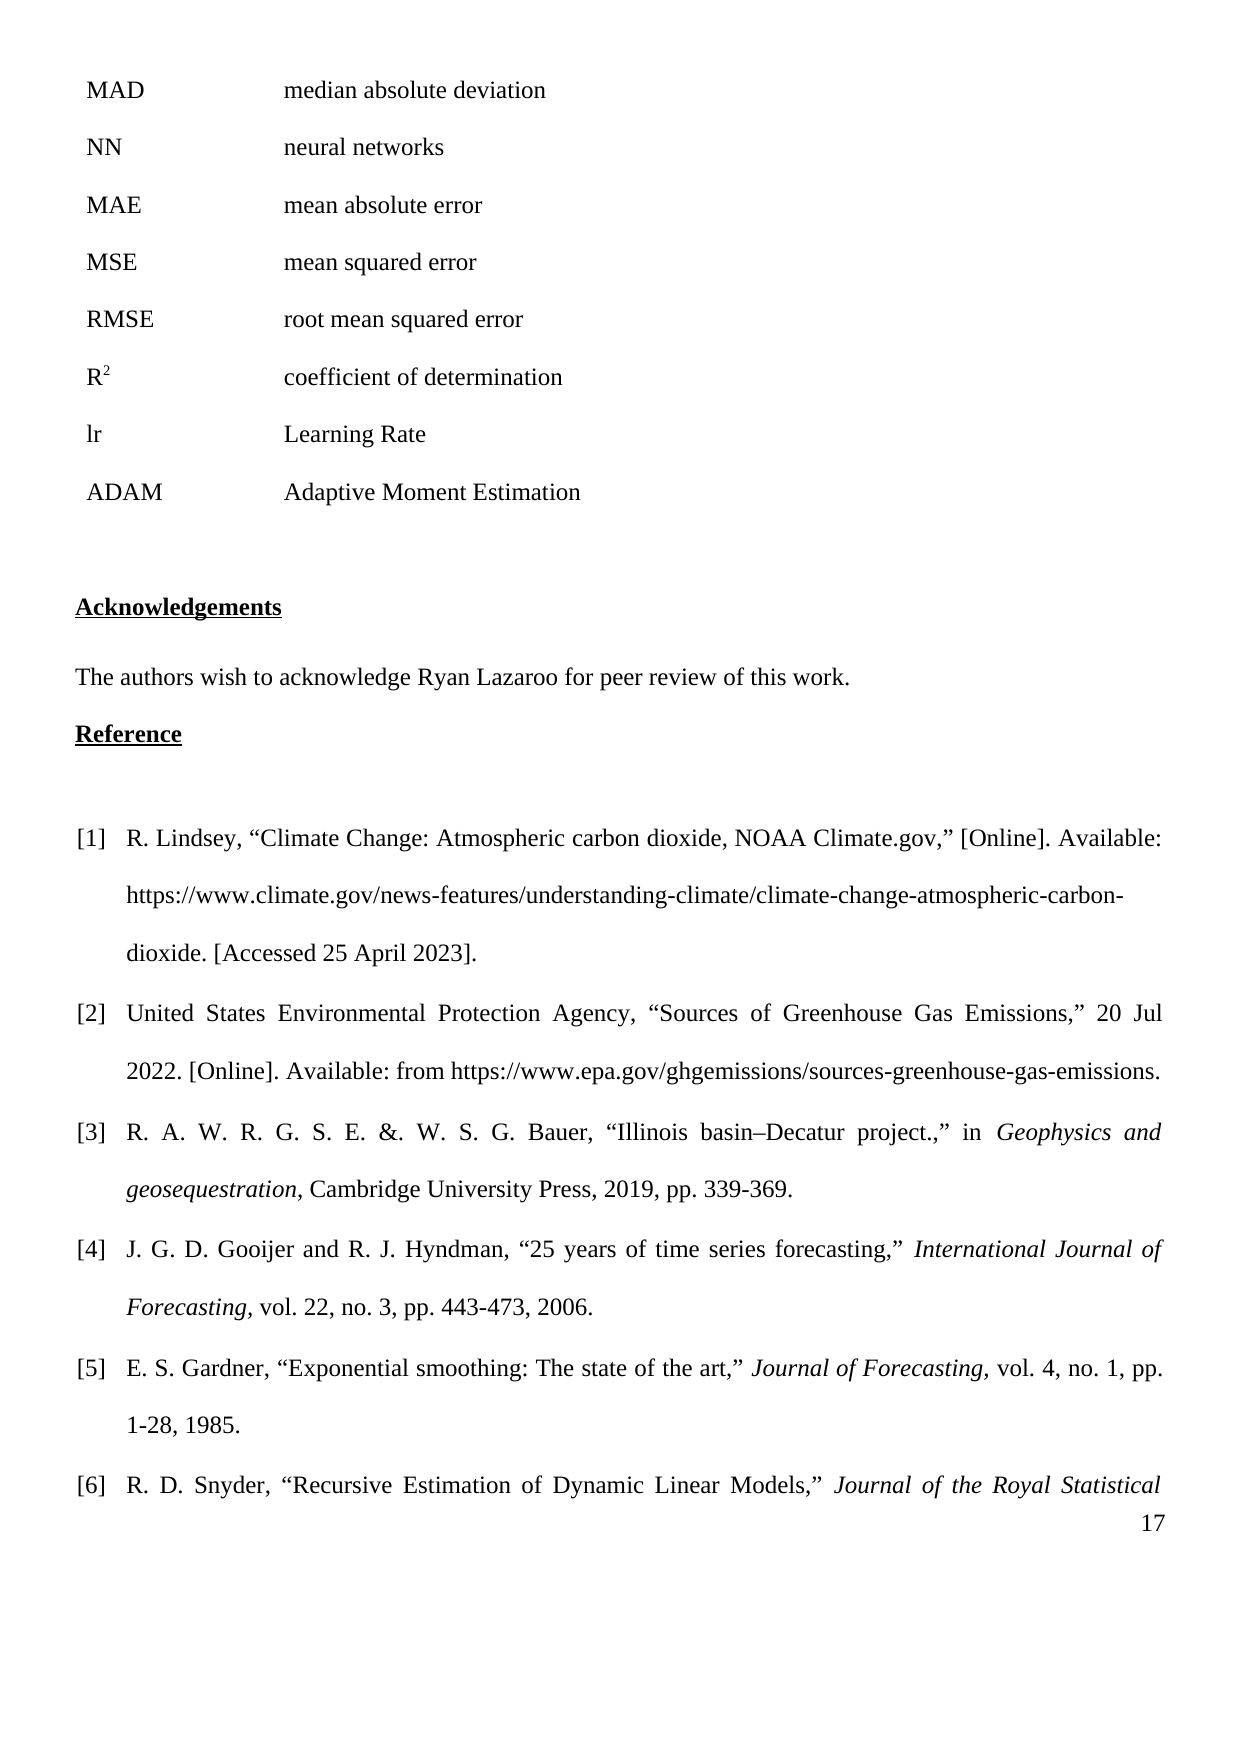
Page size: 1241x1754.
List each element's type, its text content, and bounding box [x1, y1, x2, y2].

table_cell ADAM [75, 477, 272, 534]
subtitle Acknowledgements [75, 592, 1165, 620]
text The authors wish to acknowledge Ryan Lazaroo for peer review of this work. [75, 662, 1165, 690]
table_cell neural networks [273, 133, 1165, 190]
table_cell root mean squared error [273, 305, 1165, 362]
table_cell mean squared error [273, 247, 1165, 304]
table_cell MAE [75, 190, 272, 247]
table_cell Adaptive Moment Estimation [273, 477, 1165, 534]
table_cell RMSE [75, 305, 272, 362]
table_cell median absolute deviation [273, 75, 1165, 132]
table_cell Learning Rate [273, 419, 1165, 477]
table_cell R2 [75, 362, 272, 419]
table_cell mean absolute error [273, 190, 1165, 247]
table_cell coefficient of determination [273, 362, 1165, 419]
table_cell NN [75, 133, 272, 190]
table_cell MSE [75, 247, 272, 304]
table_cell lr [75, 419, 272, 477]
table_cell MAD [75, 75, 272, 132]
